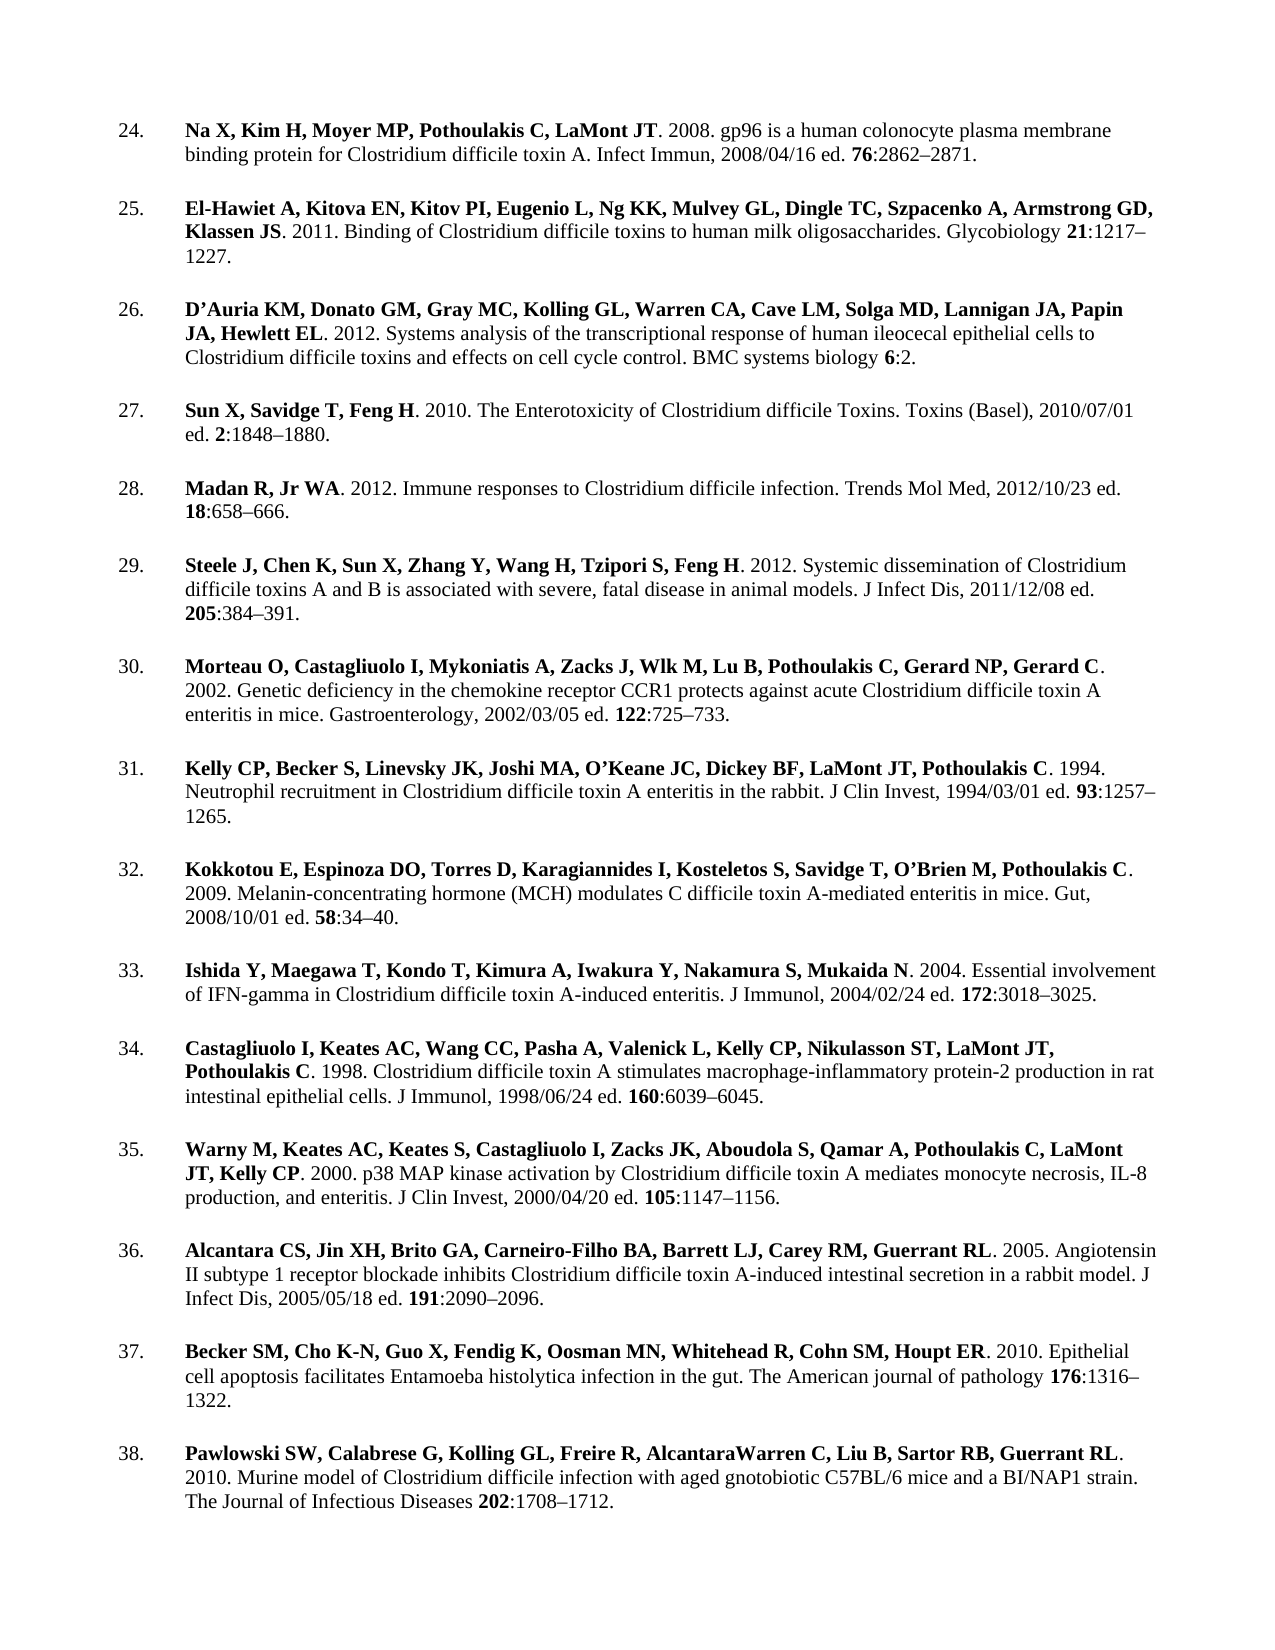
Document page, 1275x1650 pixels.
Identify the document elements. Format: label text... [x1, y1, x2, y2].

text 34. Castagliuolo I, Keates AC, Wang CC, Pasha A, Valenick L, Kelly CP, Nikulasson ST, LaMont JT, Pothoulakis C. 1998. Clostridium difficile toxin A stimulates macrophage-inflammatory protein-2 production in rat intestinal epithelial cells. J Immunol, 1998/06/24 ed. 160:6039–6045. [118, 1035, 1157, 1108]
text 25. El-Hawiet A, Kitova EN, Kitov PI, Eugenio L, Ng KK, Mulvey GL, Dingle TC, Szpacenko A, Armstrong GD, Klassen JS. 2011. Binding of Clostridium difficile toxins to human milk oligosaccharides. Glycobiology 21:1217–1227. [118, 195, 1157, 268]
text 26. D’Auria KM, Donato GM, Gray MC, Kolling GL, Warren CA, Cave LM, Solga MD, Lannigan JA, Papin JA, Hewlett EL. 2012. Systems analysis of the transcriptional response of human ileocecal epithelial cells to Clostridium difficile toxins and effects on cell cycle control. BMC systems biology 6:2. [118, 297, 1157, 369]
text 32. Kokkotou E, Espinoza DO, Torres D, Karagiannides I, Kosteletos S, Savidge T, O’Brien M, Pothoulakis C. 2009. Melanin-concentrating hormone (MCH) modulates C difficile toxin A-mediated enteritis in mice. Gut, 2008/10/01 ed. 58:34–40. [118, 857, 1157, 929]
text 38. Pawlowski SW, Calabrese G, Kolling GL, Freire R, AlcantaraWarren C, Liu B, Sartor RB, Guerrant RL. 2010. Murine model of Clostridium difficile infection with aged gnotobiotic C57BL/6 mice and a BI/NAP1 strain. The Journal of Infectious Diseases 202:1708–1712. [118, 1441, 1157, 1513]
text 37. Becker SM, Cho K-N, Guo X, Fendig K, Oosman MN, Whitehead R, Cohn SM, Houpt ER. 2010. Epithelial cell apoptosis facilitates Entamoeba histolytica infection in the gut. The American journal of pathology 176:1316–1322. [118, 1339, 1157, 1412]
text 36. Alcantara CS, Jin XH, Brito GA, Carneiro-Filho BA, Barrett LJ, Carey RM, Guerrant RL. 2005. Angiotensin II subtype 1 receptor blockade inhibits Clostridium difficile toxin A-induced intestinal secretion in a rabbit model. J Infect Dis, 2005/05/18 ed. 191:2090–2096. [118, 1238, 1157, 1310]
text 30. Morteau O, Castagliuolo I, Mykoniatis A, Zacks J, Wlk M, Lu B, Pothoulakis C, Gerard NP, Gerard C. 2002. Genetic deficiency in the chemokine receptor CCR1 protects against acute Clostridium difficile toxin A enteritis in mice. Gastroenterology, 2002/03/05 ed. 122:725–733. [118, 654, 1157, 726]
text 35. Warny M, Keates AC, Keates S, Castagliuolo I, Zacks JK, Aboudola S, Qamar A, Pothoulakis C, LaMont JT, Kelly CP. 2000. p38 MAP kinase activation by Clostridium difficile toxin A mediates monocyte necrosis, IL-8 production, and enteritis. J Clin Invest, 2000/04/20 ed. 105:1147–1156. [118, 1137, 1157, 1209]
text 29. Steele J, Chen K, Sun X, Zhang Y, Wang H, Tzipori S, Feng H. 2012. Systemic dissemination of Clostridium difficile toxins A and B is associated with severe, fatal disease in animal models. J Infect Dis, 2011/12/08 ed. 205:384–391. [118, 553, 1157, 625]
text 28. Madan R, Jr WA. 2012. Immune responses to Clostridium difficile infection. Trends Mol Med, 2012/10/23 ed. 18:658–666. [118, 475, 1157, 523]
text 24. Na X, Kim H, Moyer MP, Pothoulakis C, LaMont JT. 2008. gp96 is a human colonocyte plasma membrane binding protein for Clostridium difficile toxin A. Infect Immun, 2008/04/16 ed. 76:2862–2871. [118, 118, 1157, 166]
text 31. Kelly CP, Becker S, Linevsky JK, Joshi MA, O’Keane JC, Dickey BF, LaMont JT, Pothoulakis C. 1994. Neutrophil recruitment in Clostridium difficile toxin A enteritis in the rabbit. J Clin Invest, 1994/03/01 ed. 93:1257–1265. [118, 755, 1157, 828]
text 33. Ishida Y, Maegawa T, Kondo T, Kimura A, Iwakura Y, Nakamura S, Mukaida N. 2004. Essential involvement of IFN-gamma in Clostridium difficile toxin A-induced enteritis. J Immunol, 2004/02/24 ed. 172:3018–3025. [118, 958, 1157, 1006]
text 27. Sun X, Savidge T, Feng H. 2010. The Enterotoxicity of Clostridium difficile Toxins. Toxins (Basel), 2010/07/01 ed. 2:1848–1880. [118, 398, 1157, 446]
